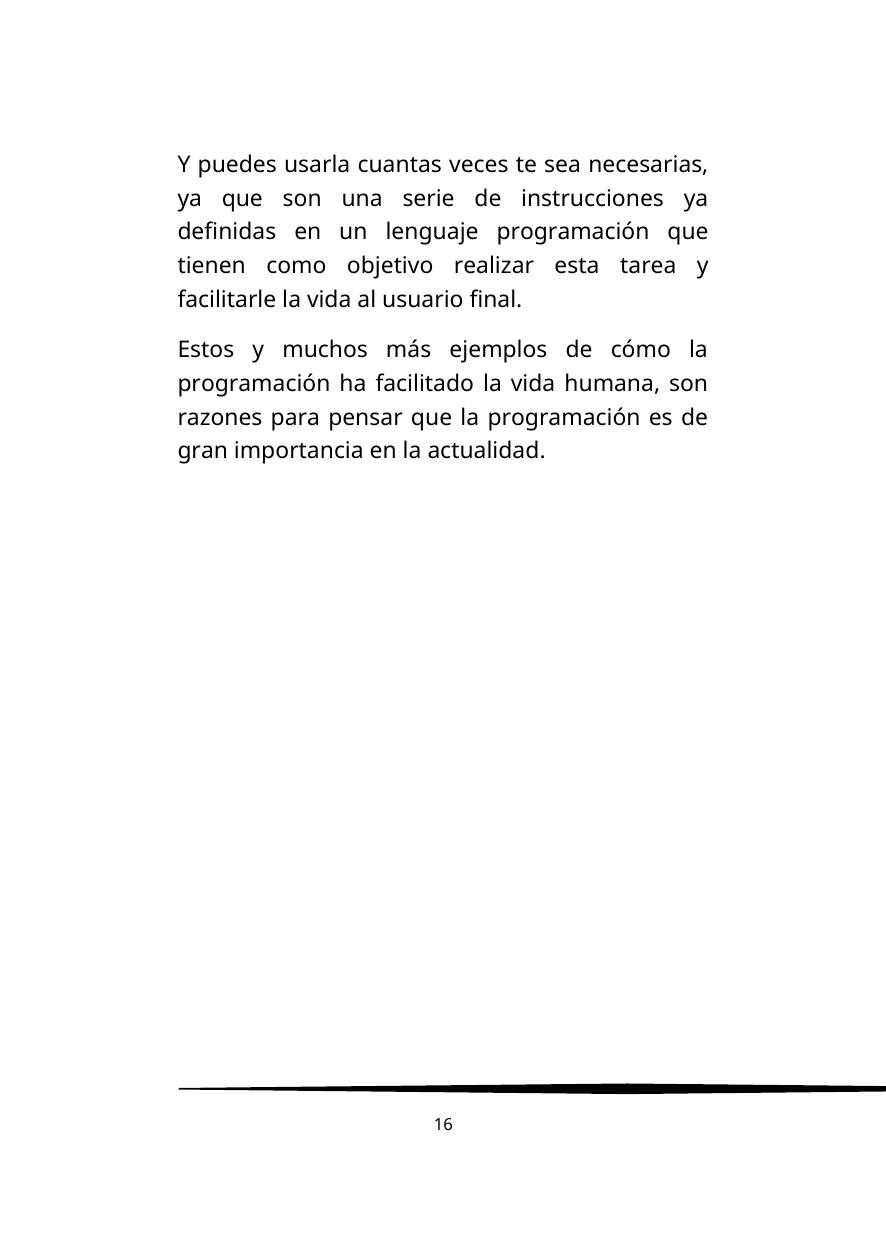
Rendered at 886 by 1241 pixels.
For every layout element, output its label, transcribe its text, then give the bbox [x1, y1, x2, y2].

text Y puedes usarla cuantas veces te sea necesarias, ya que son una serie de instrucciones ya definidas en un lenguaje programación que tienen como objetivo realizar esta tarea y facilitarle la vida al usuario final. [177, 148, 709, 314]
text Estos y muchos más ejemplos de cómo la programación ha facilitado la vida humana, son razones para pensar que la programación es de gran importancia en la actualidad. [177, 333, 709, 466]
